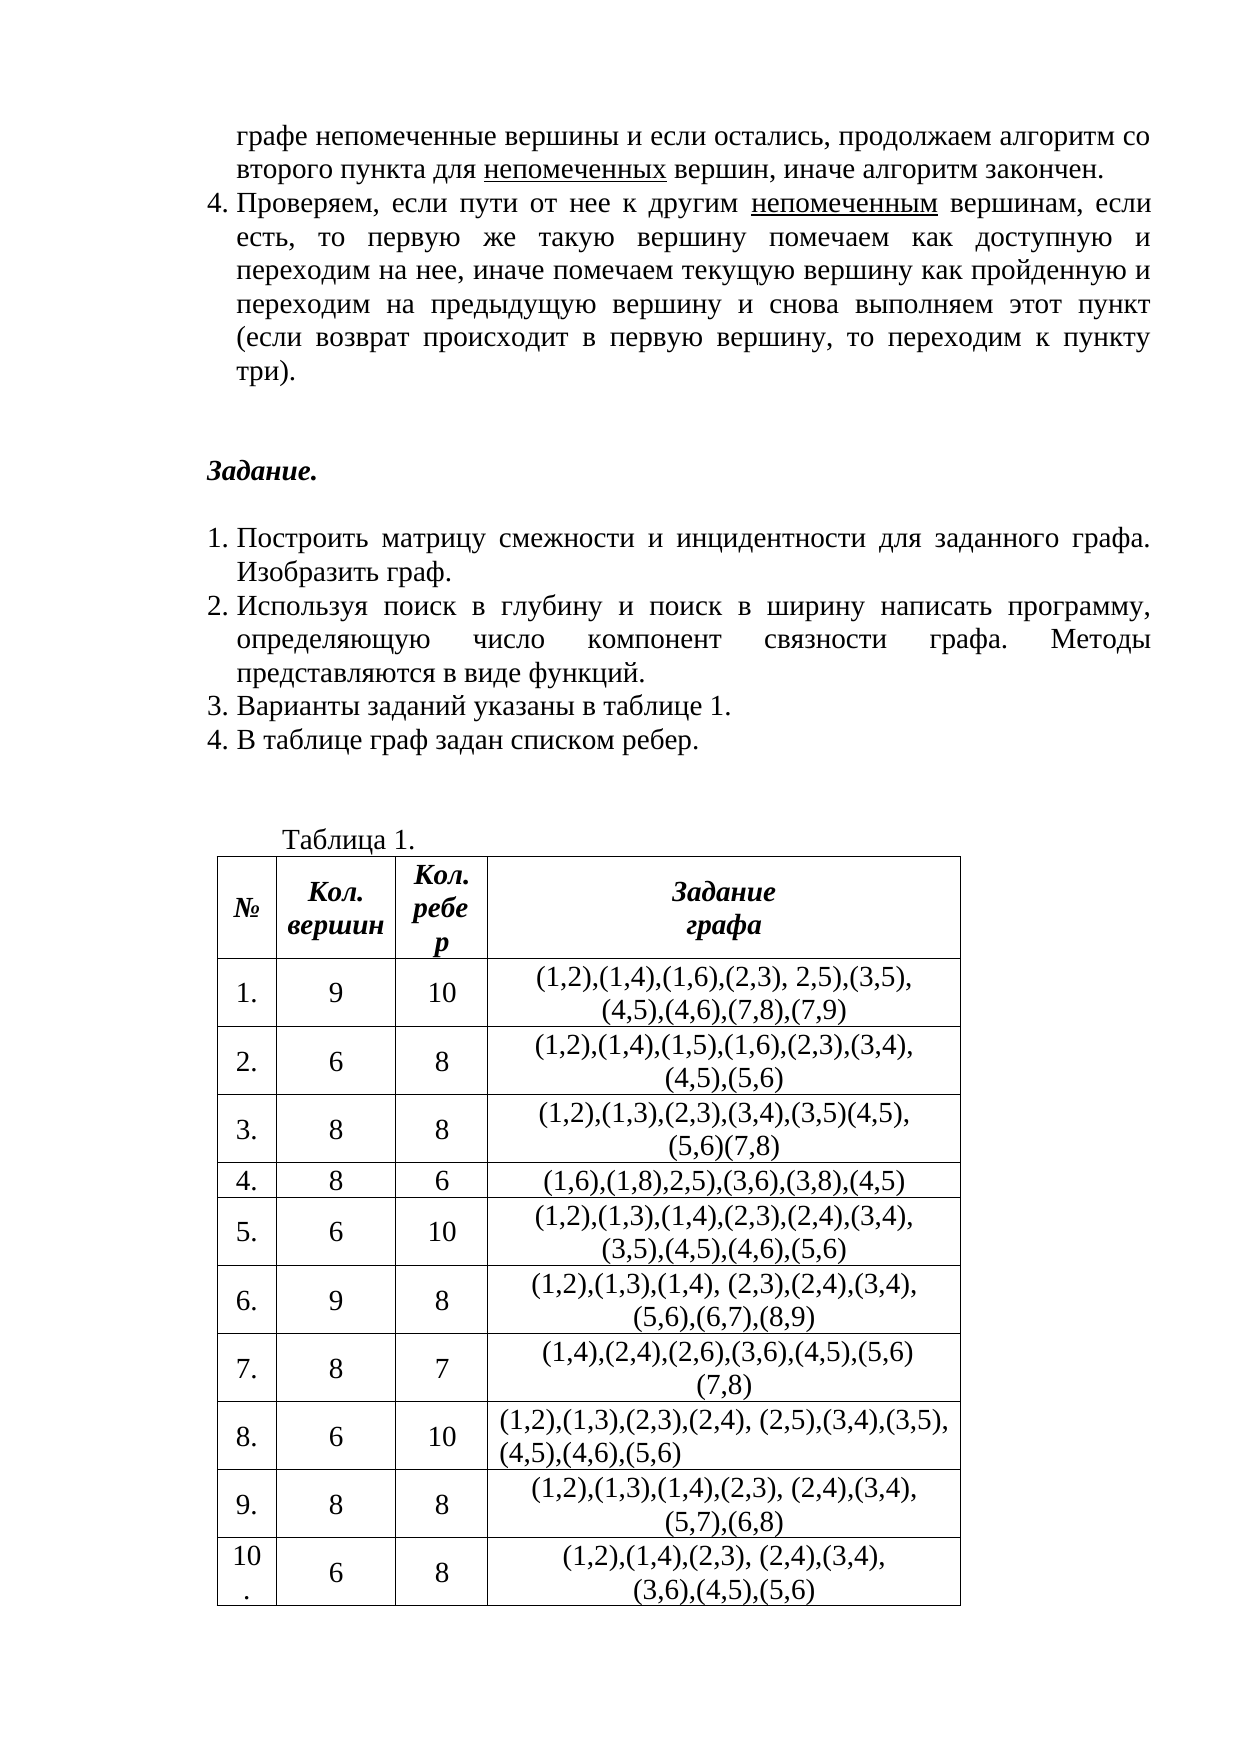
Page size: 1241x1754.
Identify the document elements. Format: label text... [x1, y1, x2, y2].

table_cell (1,2),(1,4),(1,5),(1,6),(2,3),(3,4), (4,5),(5,6) [488, 1027, 960, 1094]
list Построить матрицу смежности и инцидентности для заданного графа. Изобразить граф. [207, 521, 1152, 588]
table_header Кол. вершин [277, 857, 395, 958]
table_cell 7 [396, 1334, 487, 1401]
table_cell (1,2),(1,4),(2,3), (2,4),(3,4), (3,6),(4,5),(5,6) [488, 1538, 960, 1605]
table_cell 9. [218, 1470, 276, 1537]
table_cell 3. [218, 1095, 276, 1162]
table_cell 6 [277, 1538, 395, 1605]
table_cell 8 [396, 1266, 487, 1333]
text 4. Проверяем, если пути от нее к другим непомеченным вершинам, если есть, то первую же такую вершину помечаем как доступную и переходим на нее, иначе помечаем текущую вершину как пройденную и переходим на предыдущую вершину и снова выполняем этот пункт (если возврат происходит в первую вершину, то переходим к пункту три). [207, 185, 1152, 386]
list Таблица 1. [252, 822, 1152, 856]
table_cell 5. [218, 1198, 276, 1265]
table_cell (1,6),(1,8),2,5),(3,6),(3,8),(4,5) [488, 1163, 960, 1197]
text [207, 118, 1152, 185]
table_cell 6 [277, 1027, 395, 1094]
table_cell 8. [218, 1402, 276, 1469]
table_cell 6 [277, 1402, 395, 1469]
table_cell (1,2),(1,3),(1,4),(2,3),(2,4),(3,4), (3,5),(4,5),(4,6),(5,6) [488, 1198, 960, 1265]
table_cell 6. [218, 1266, 276, 1333]
table_cell 2. [218, 1027, 276, 1094]
table_cell (1,2),(1,3),(2,3),(2,4), (2,5),(3,4),(3,5), (4,5),(4,6),(5,6) [488, 1402, 960, 1469]
table_header Кол. ребер [396, 857, 487, 958]
table_cell 9 [277, 959, 395, 1026]
table_cell 8 [277, 1163, 395, 1197]
table_cell 8 [396, 1470, 487, 1537]
table_cell 6 [396, 1163, 487, 1197]
list Используя поиск в глубину и поиск в ширину написать программу, определяющую число компонент связности графа. Методы представляются в виде функций. [207, 588, 1152, 688]
table_cell 6 [277, 1198, 395, 1265]
table_cell 7. [218, 1334, 276, 1401]
list В таблице граф задан списком ребер. [207, 722, 1152, 755]
table_cell 8 [277, 1470, 395, 1537]
table_header № [218, 857, 276, 958]
text Задание. [177, 453, 1152, 487]
table_cell 9 [277, 1266, 395, 1333]
table_cell 1. [218, 959, 276, 1026]
table_cell 8 [396, 1095, 487, 1162]
table_cell 10. [218, 1538, 276, 1605]
table_cell (1,2),(1,3),(1,4),(2,3), (2,4),(3,4), (5,7),(6,8) [488, 1470, 960, 1537]
table_cell 8 [396, 1538, 487, 1605]
table_cell 4. [218, 1163, 276, 1197]
list Варианты заданий указаны в таблице 1. [207, 688, 1152, 722]
table_cell (1,2),(1,4),(1,6),(2,3), 2,5),(3,5), (4,5),(4,6),(7,8),(7,9) [488, 959, 960, 1026]
table_header Задание графа [488, 857, 960, 958]
table_cell (1,4),(2,4),(2,6),(3,6),(4,5),(5,6) (7,8) [488, 1334, 960, 1401]
table_cell 8 [277, 1095, 395, 1162]
table_cell 10 [396, 1402, 487, 1469]
table_cell (1,2),(1,3),(1,4), (2,3),(2,4),(3,4), (5,6),(6,7),(8,9) [488, 1266, 960, 1333]
table_cell 10 [396, 959, 487, 1026]
table_cell 8 [277, 1334, 395, 1401]
table_cell 8 [396, 1027, 487, 1094]
table_cell (1,2),(1,3),(2,3),(3,4),(3,5)(4,5), (5,6)(7,8) [488, 1095, 960, 1162]
table_cell 10 [396, 1198, 487, 1265]
